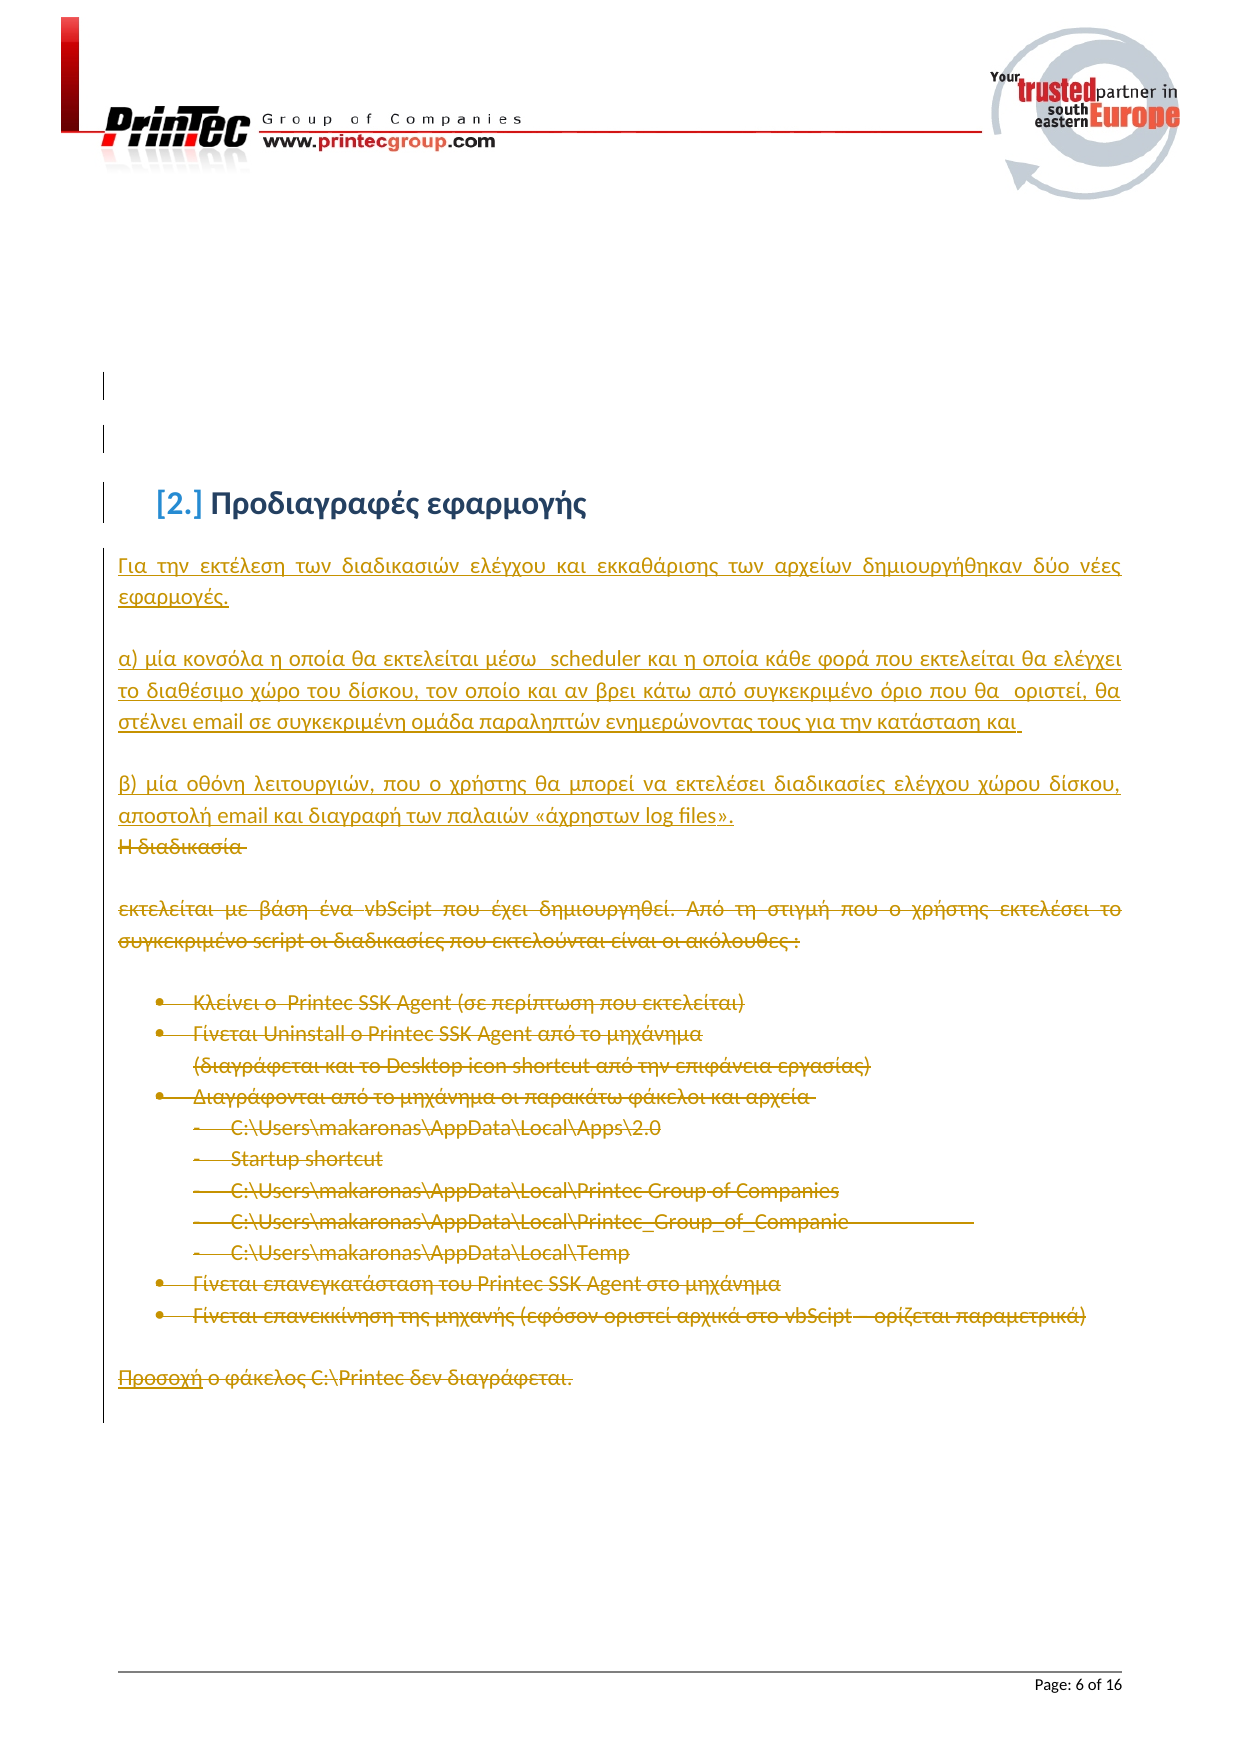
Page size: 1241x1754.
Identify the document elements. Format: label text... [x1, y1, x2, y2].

picture [61, 17, 1180, 204]
subtitle Προδιαγραφές εφαρμογής [156, 482, 1122, 523]
